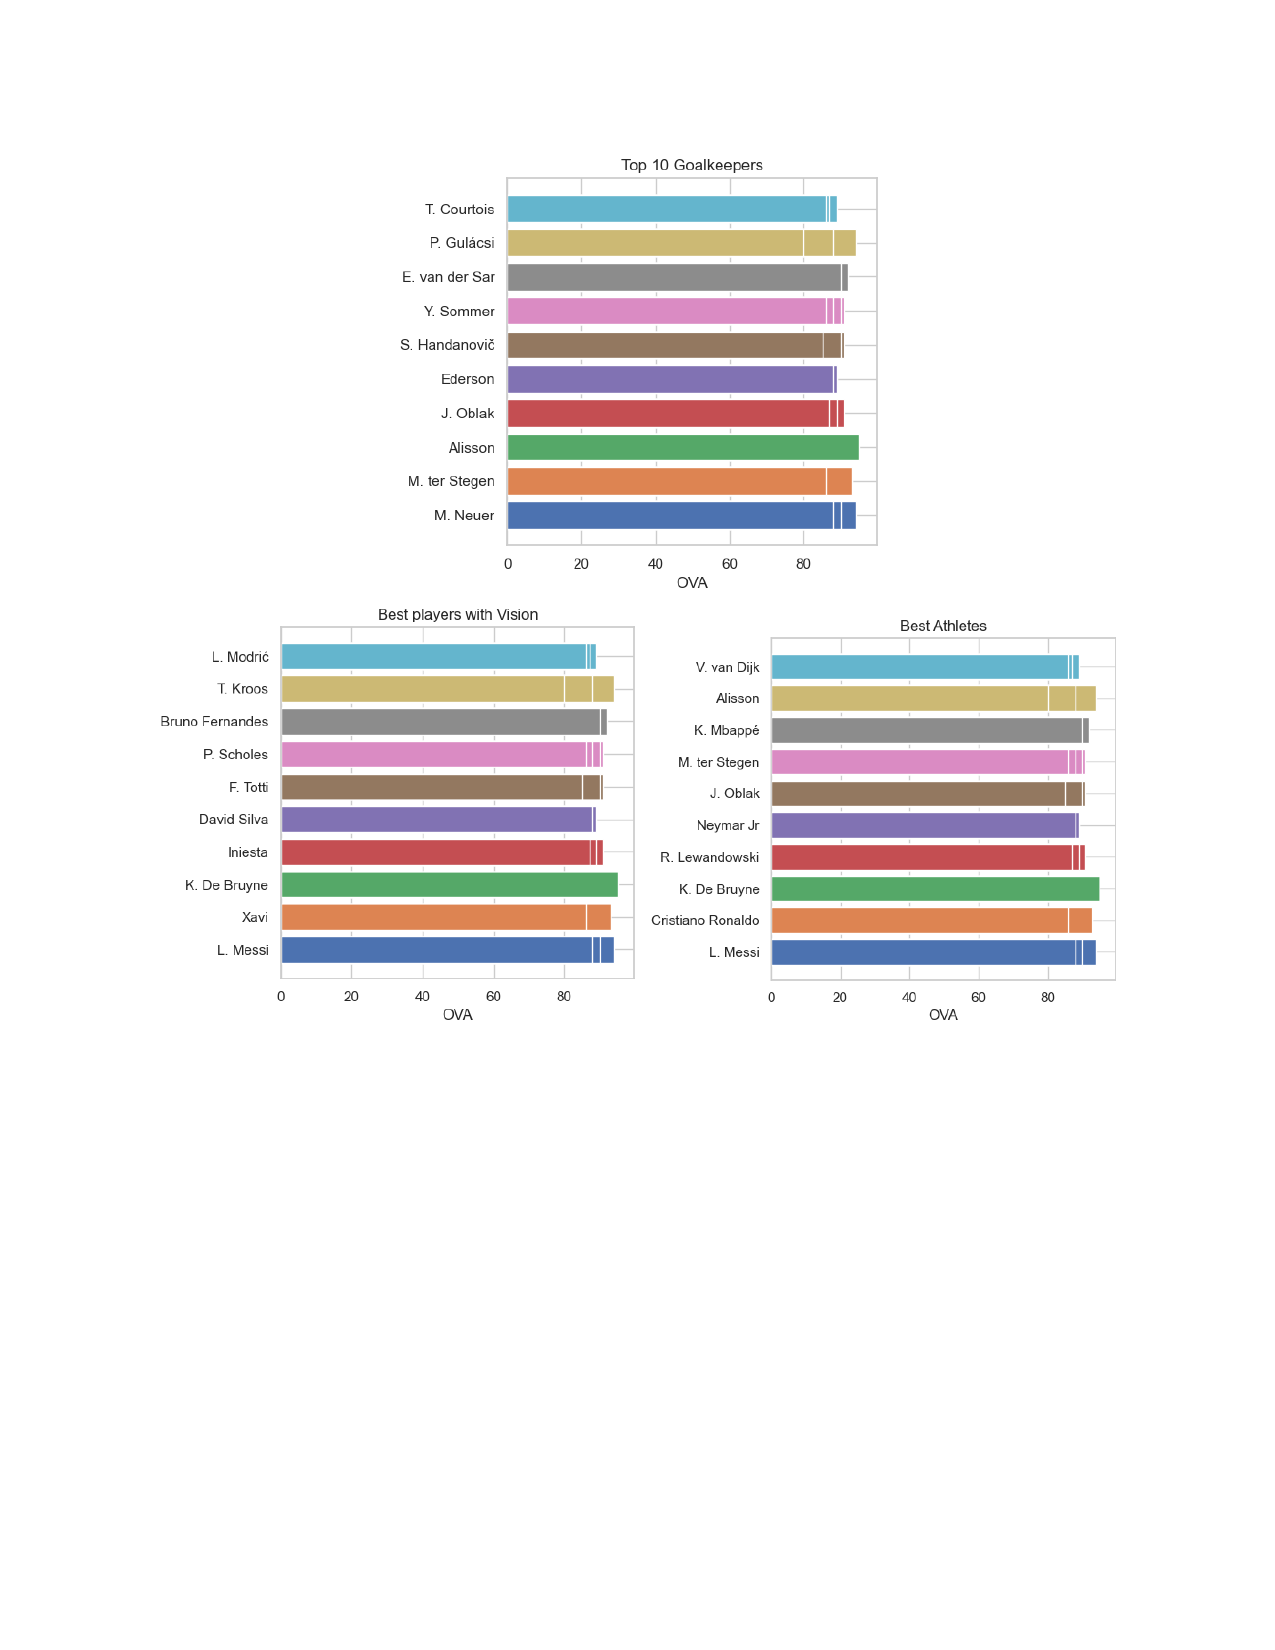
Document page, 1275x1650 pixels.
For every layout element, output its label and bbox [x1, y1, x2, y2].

picture [151, 150, 1124, 1031]
